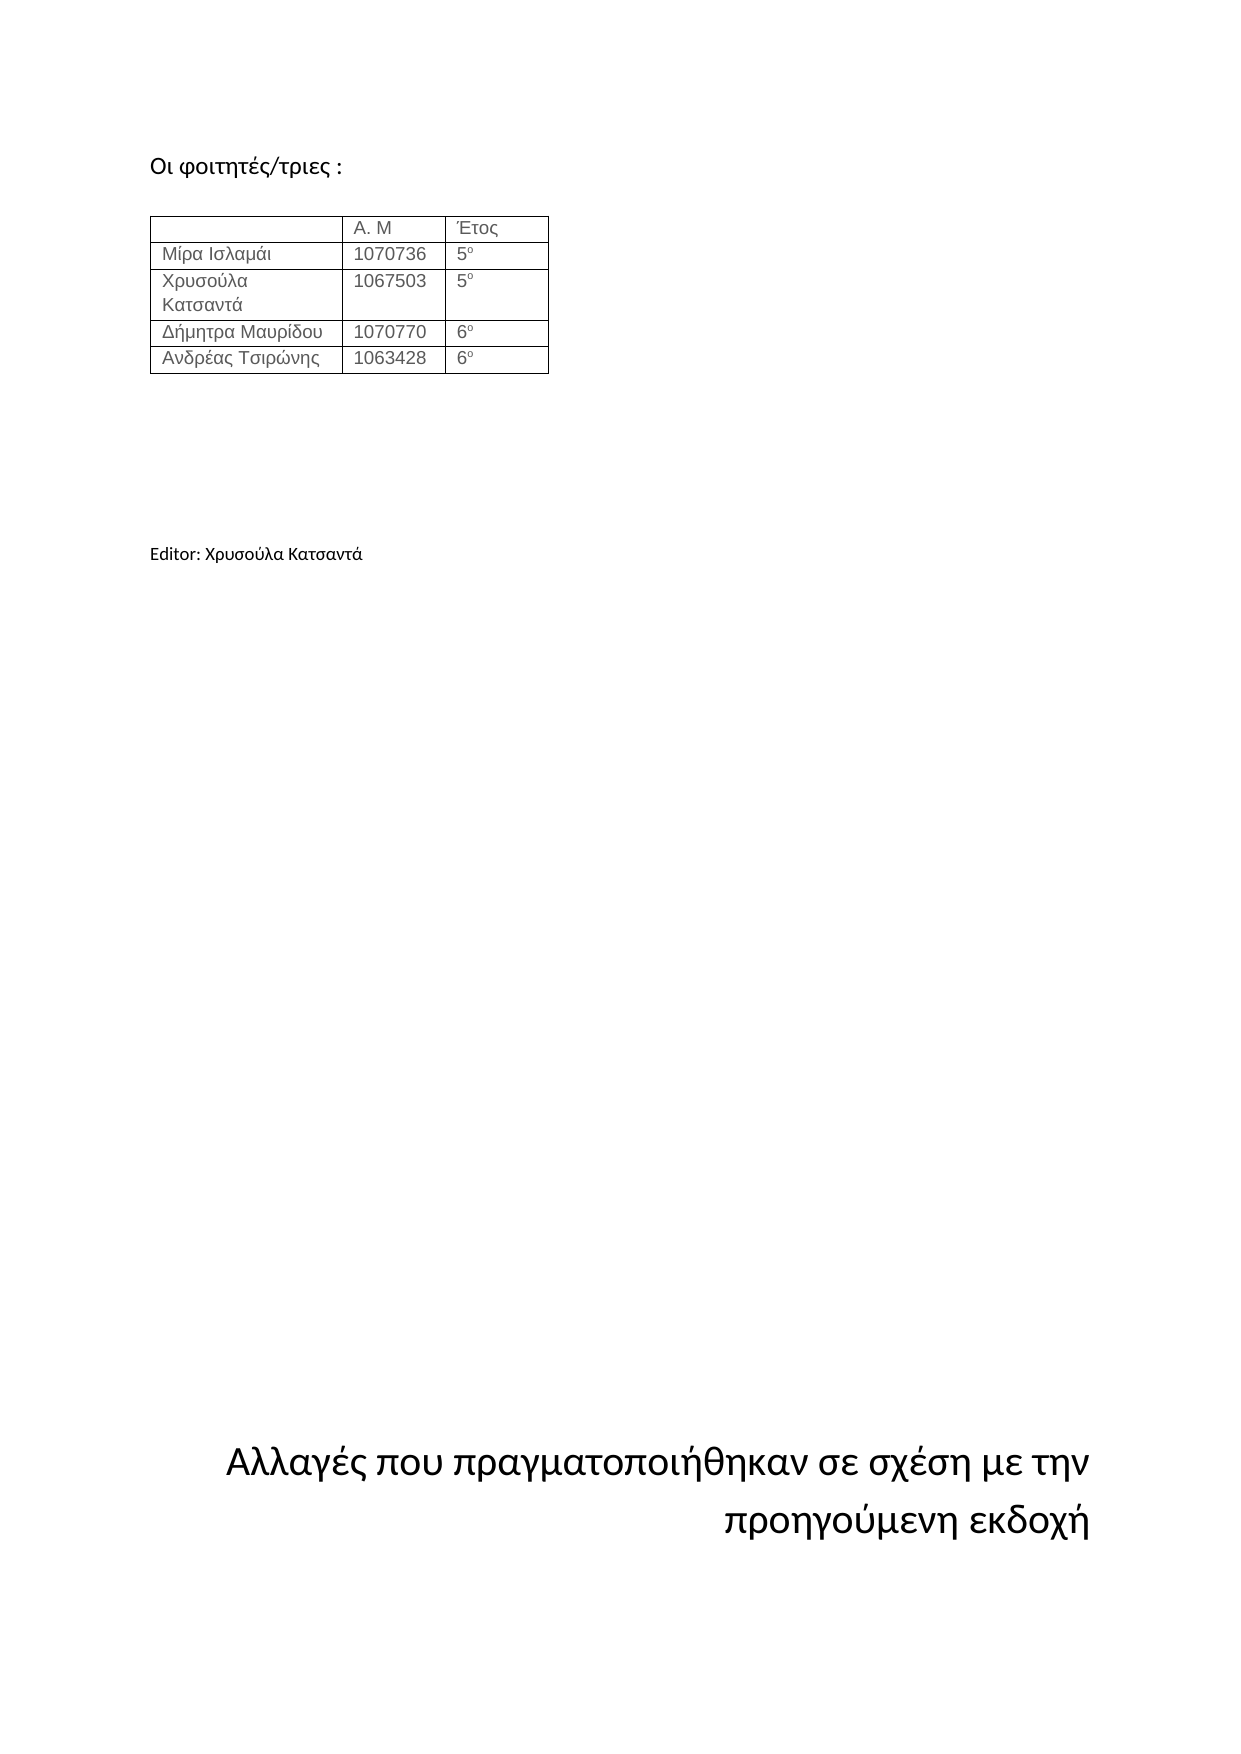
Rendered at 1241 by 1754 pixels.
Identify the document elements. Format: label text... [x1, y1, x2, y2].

table_cell 5ο [446, 243, 548, 268]
text Editor: Χρυσούλα Κατσαντά [150, 542, 1090, 565]
table_cell 6ο [446, 347, 548, 373]
table_cell 1067503 [343, 270, 445, 320]
table_cell Μίρα Ισλαμάι [151, 243, 342, 268]
table_cell 1070770 [343, 321, 445, 346]
table_cell Ανδρέας Τσιρώνης [151, 347, 342, 373]
table_cell 1063428 [343, 347, 445, 373]
table_header [151, 217, 342, 242]
table_cell Χρυσούλα Κατσαντά [151, 270, 342, 320]
table_cell Δήμητρα Μαυρίδου [151, 321, 342, 346]
table_header Έτος [446, 217, 548, 242]
table_header Α. Μ [343, 217, 445, 242]
table_cell 1070736 [343, 243, 445, 268]
text Οι φοιτητές/τριες : [150, 150, 1090, 181]
table_cell 5ο [446, 270, 548, 320]
table_cell 6ο [446, 321, 548, 346]
text Αλλαγές που πραγματοποιήθηκαν σε σχέση με την προηγούμενη εκδοχή [150, 1435, 1090, 1544]
